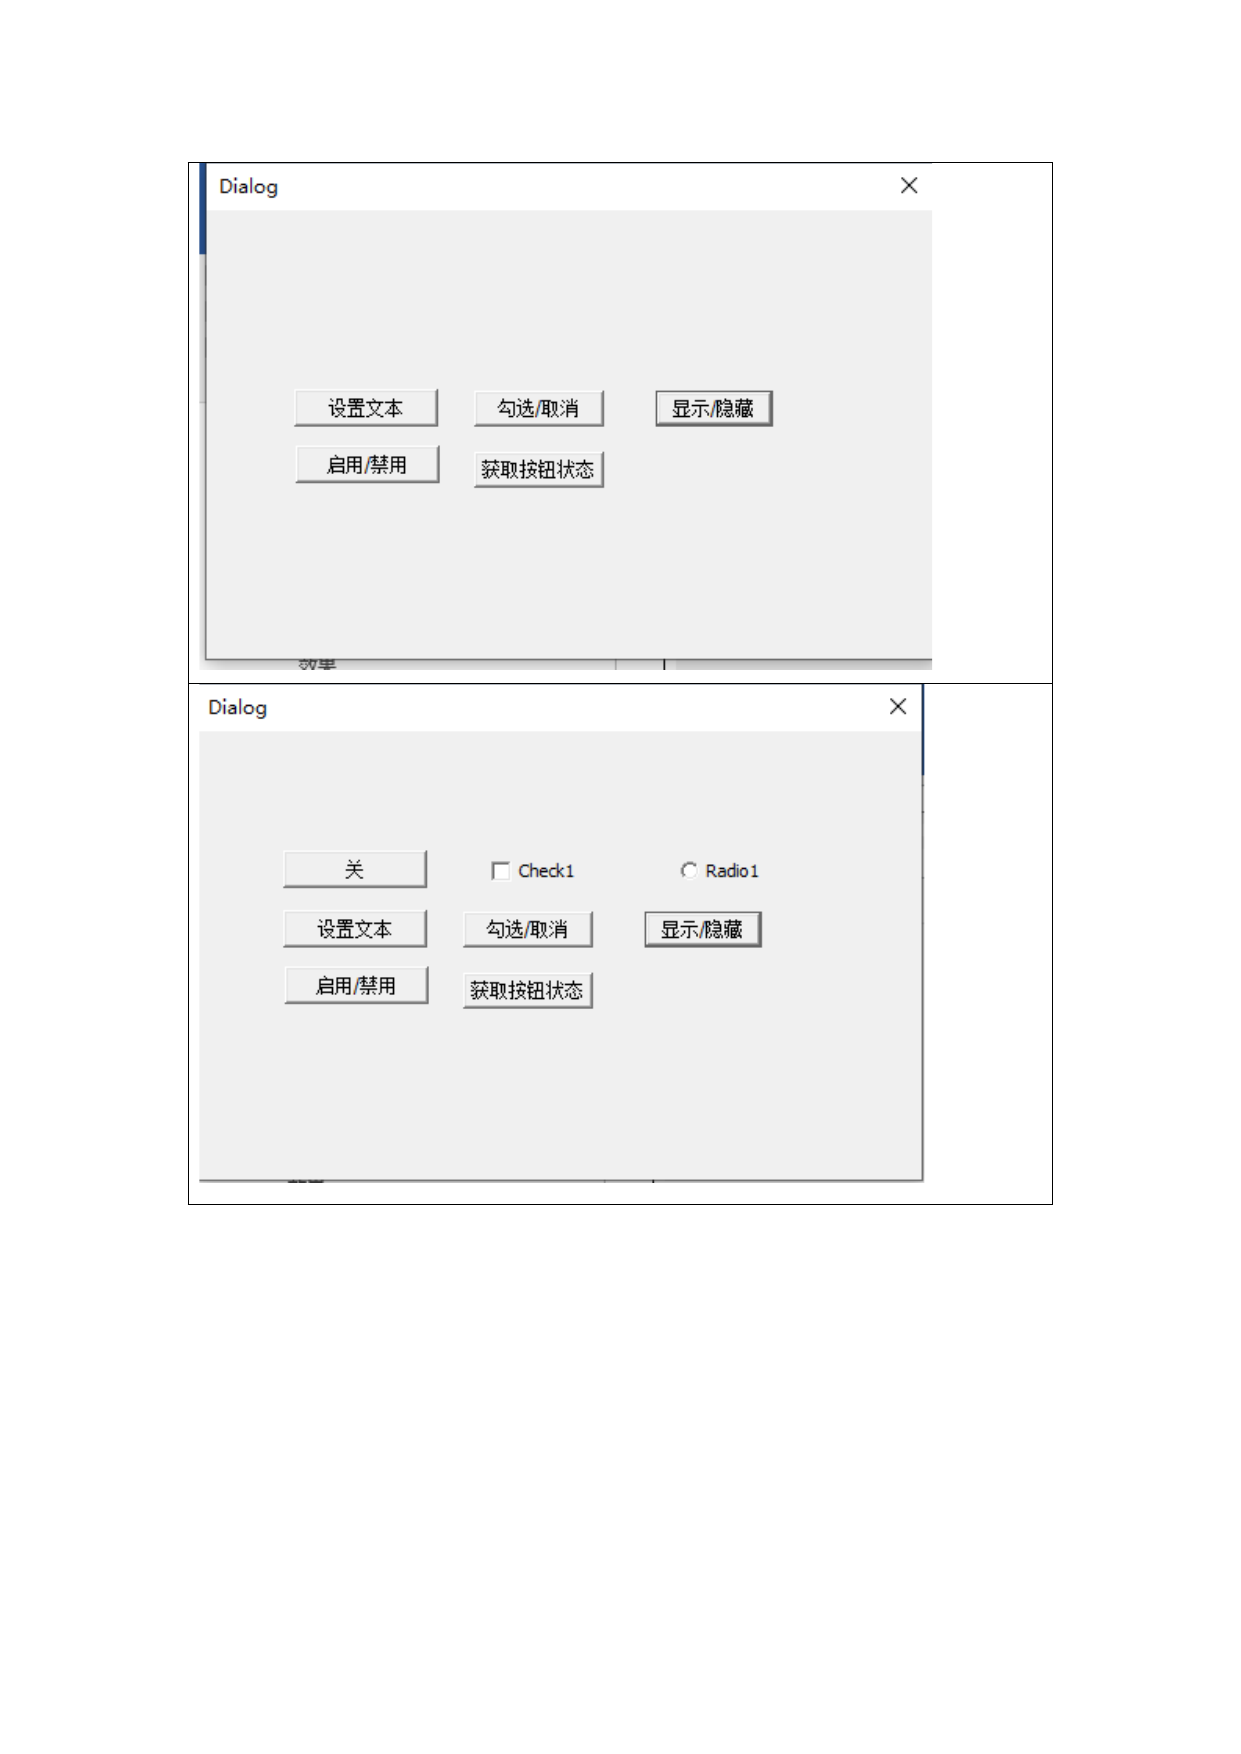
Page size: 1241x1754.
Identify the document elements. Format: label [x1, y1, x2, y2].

picture [199, 684, 925, 1183]
picture [199, 163, 933, 670]
table_cell [189, 163, 1052, 683]
table_cell [189, 684, 1052, 1204]
